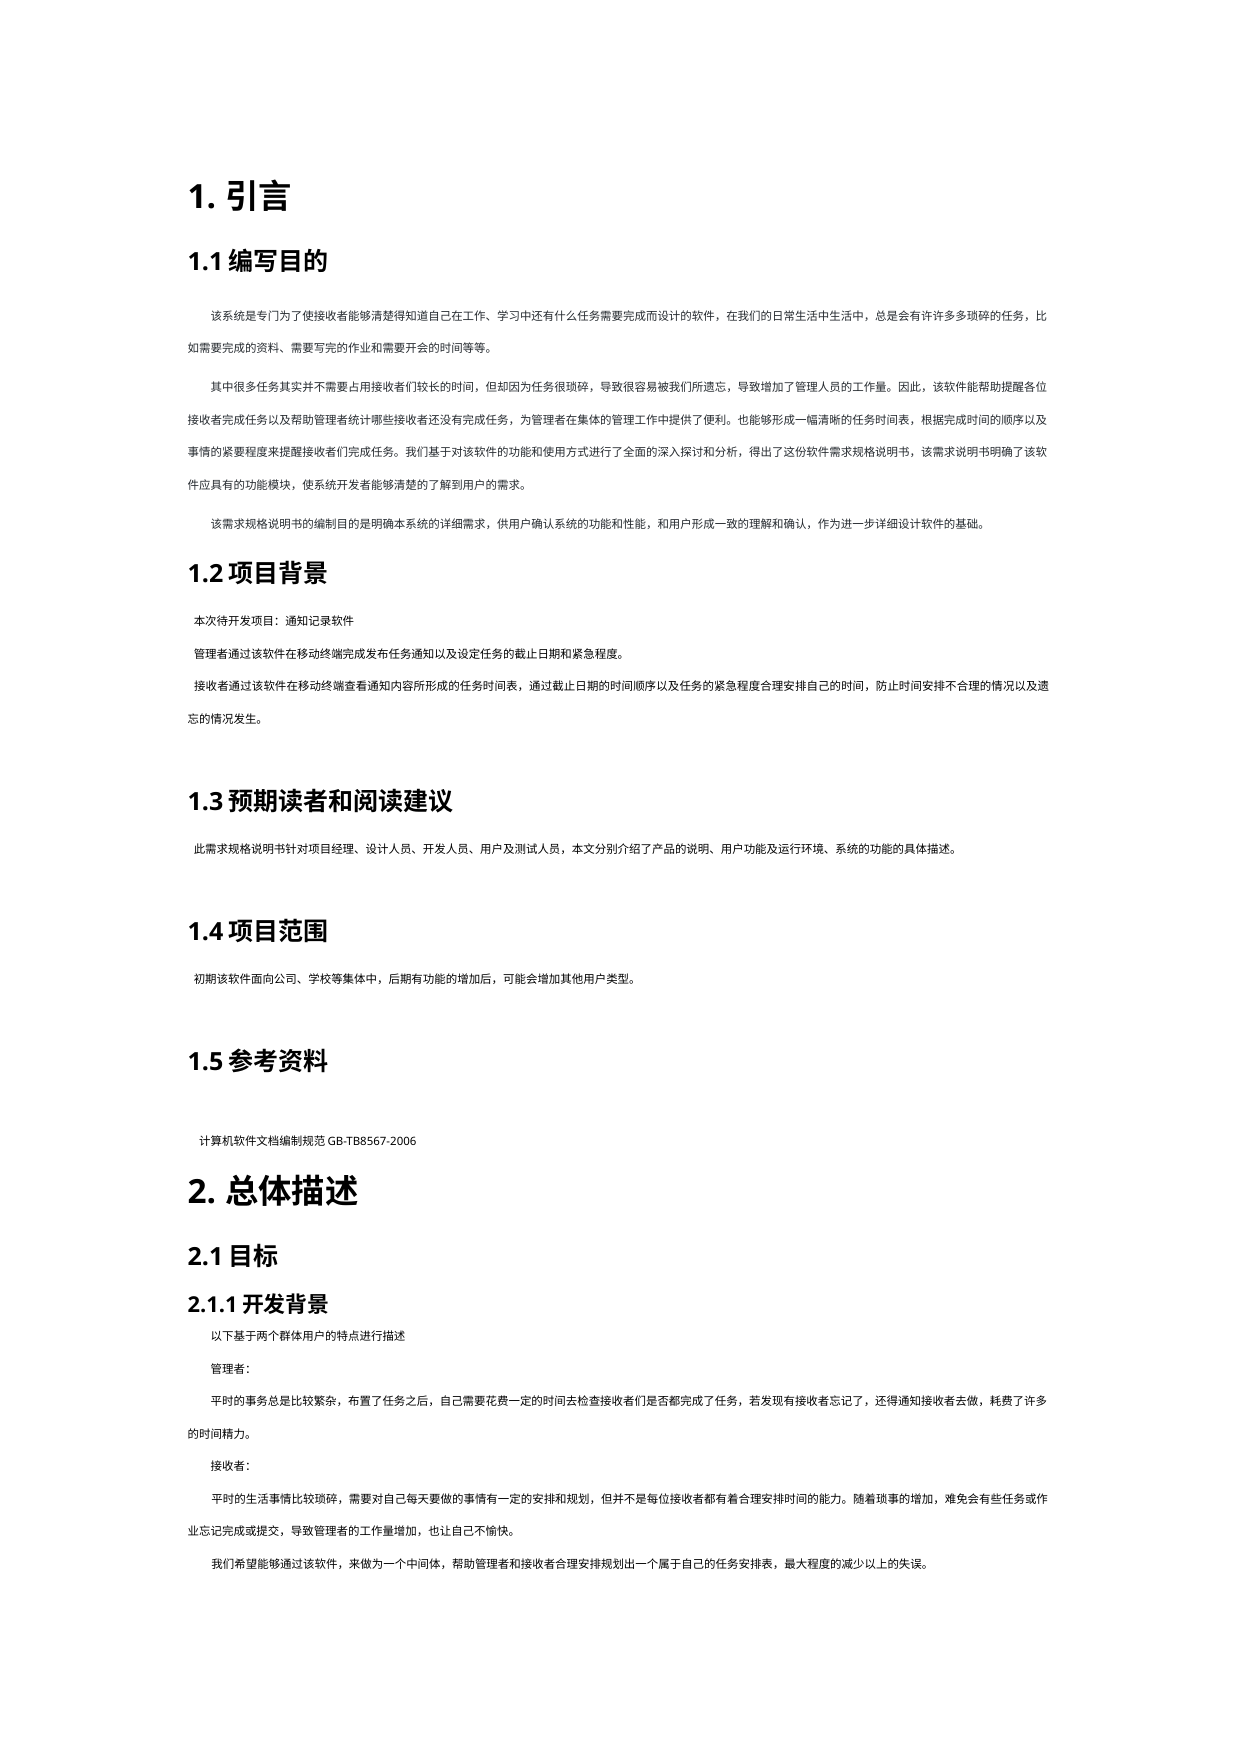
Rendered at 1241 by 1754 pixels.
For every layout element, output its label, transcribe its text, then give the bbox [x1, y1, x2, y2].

text 管理者： [187, 1352, 1053, 1384]
text 平时的生活事情比较琐碎，需要对自己每天要做的事情有一定的安排和规划，但并不是每位接收者都有着合理安排时间的能力。随着琐事的增加，难免会有些任务或作业忘记完成或提交，导致管理者的工作量增加，也让自己不愉快。 [187, 1482, 1053, 1547]
text 管理者通过该软件在移动终端完成发布任务通知以及设定任务的截止日期和紧急程度。 [187, 637, 1053, 669]
text 1.1编写目的 [187, 227, 1053, 292]
text 1.5参考资料 [187, 1027, 1053, 1092]
list 引言 [187, 162, 1053, 227]
text 以下基于两个群体用户的特点进行描述 [187, 1319, 1053, 1352]
text 其中很多任务其实并不需要占用接收者们较长的时间，但却因为任务很琐碎，导致很容易被我们所遗忘，导致增加了管理人员的工作量。因此，该软件能帮助提醒各位接收者完成任务以及帮助管理者统计哪些接收者还没有完成任务，为管理者在集体的管理工作中提供了便利。也能够形成一幅清晰的任务时间表，根据完成时间的顺序以及事情的紧要程度来提醒接收者们完成任务。我们基于对该软件的功能和使用方式进行了全面的深入探讨和分析，得出了这份软件需求规格说明书，该需求说明书明确了该软件应具有的功能模块，使系统开发者能够清楚的了解到用户的需求。 [187, 370, 1053, 500]
text 初期该软件面向公司、学校等集体中，后期有功能的增加后，可能会增加其他用户类型。 [187, 962, 1053, 994]
text 该系统是专门为了使接收者能够清楚得知道自己在工作、学习中还有什么任务需要完成而设计的软件，在我们的日常生活中生活中，总是会有许许多多琐碎的任务，比如需要完成的资料、需要写完的作业和需要开会的时间等等。 [187, 299, 1053, 364]
text 此需求规格说明书针对项目经理、设计人员、开发人员、用户及测试人员，本文分别介绍了产品的说明、用户功能及运行环境、系统的功能的具体描述。 [187, 832, 1053, 864]
text 我们希望能够通过该软件，来做为一个中间体，帮助管理者和接收者合理安排规划出一个属于自己的任务安排表，最大程度的减少以上的失误。 [187, 1547, 1053, 1579]
text 2.1.1开发背景 [187, 1287, 1053, 1319]
text 计算机软件文档编制规范GB-TB8567-2006 [187, 1124, 1053, 1157]
list 总体描述 [187, 1157, 1053, 1222]
text 接收者： [187, 1449, 1053, 1482]
text 1.4项目范围 [187, 897, 1053, 962]
text 1.2项目背景 [187, 539, 1053, 604]
text 该需求规格说明书的编制目的是明确本系统的详细需求，供用户确认系统的功能和性能，和用户形成一致的理解和确认，作为进一步详细设计软件的基础。 [187, 507, 1053, 539]
text 2.1目标 [187, 1222, 1053, 1287]
text 平时的事务总是比较繁杂，布置了任务之后，自己需要花费一定的时间去检查接收者们是否都完成了任务，若发现有接收者忘记了，还得通知接收者去做，耗费了许多的时间精力。 [187, 1384, 1053, 1449]
text 1.3预期读者和阅读建议 [187, 767, 1053, 832]
text 本次待开发项目：通知记录软件 [187, 604, 1053, 637]
text 接收者通过该软件在移动终端查看通知内容所形成的任务时间表，通过截止日期的时间顺序以及任务的紧急程度合理安排自己的时间，防止时间安排不合理的情况以及遗忘的情况发生。 [187, 669, 1053, 734]
